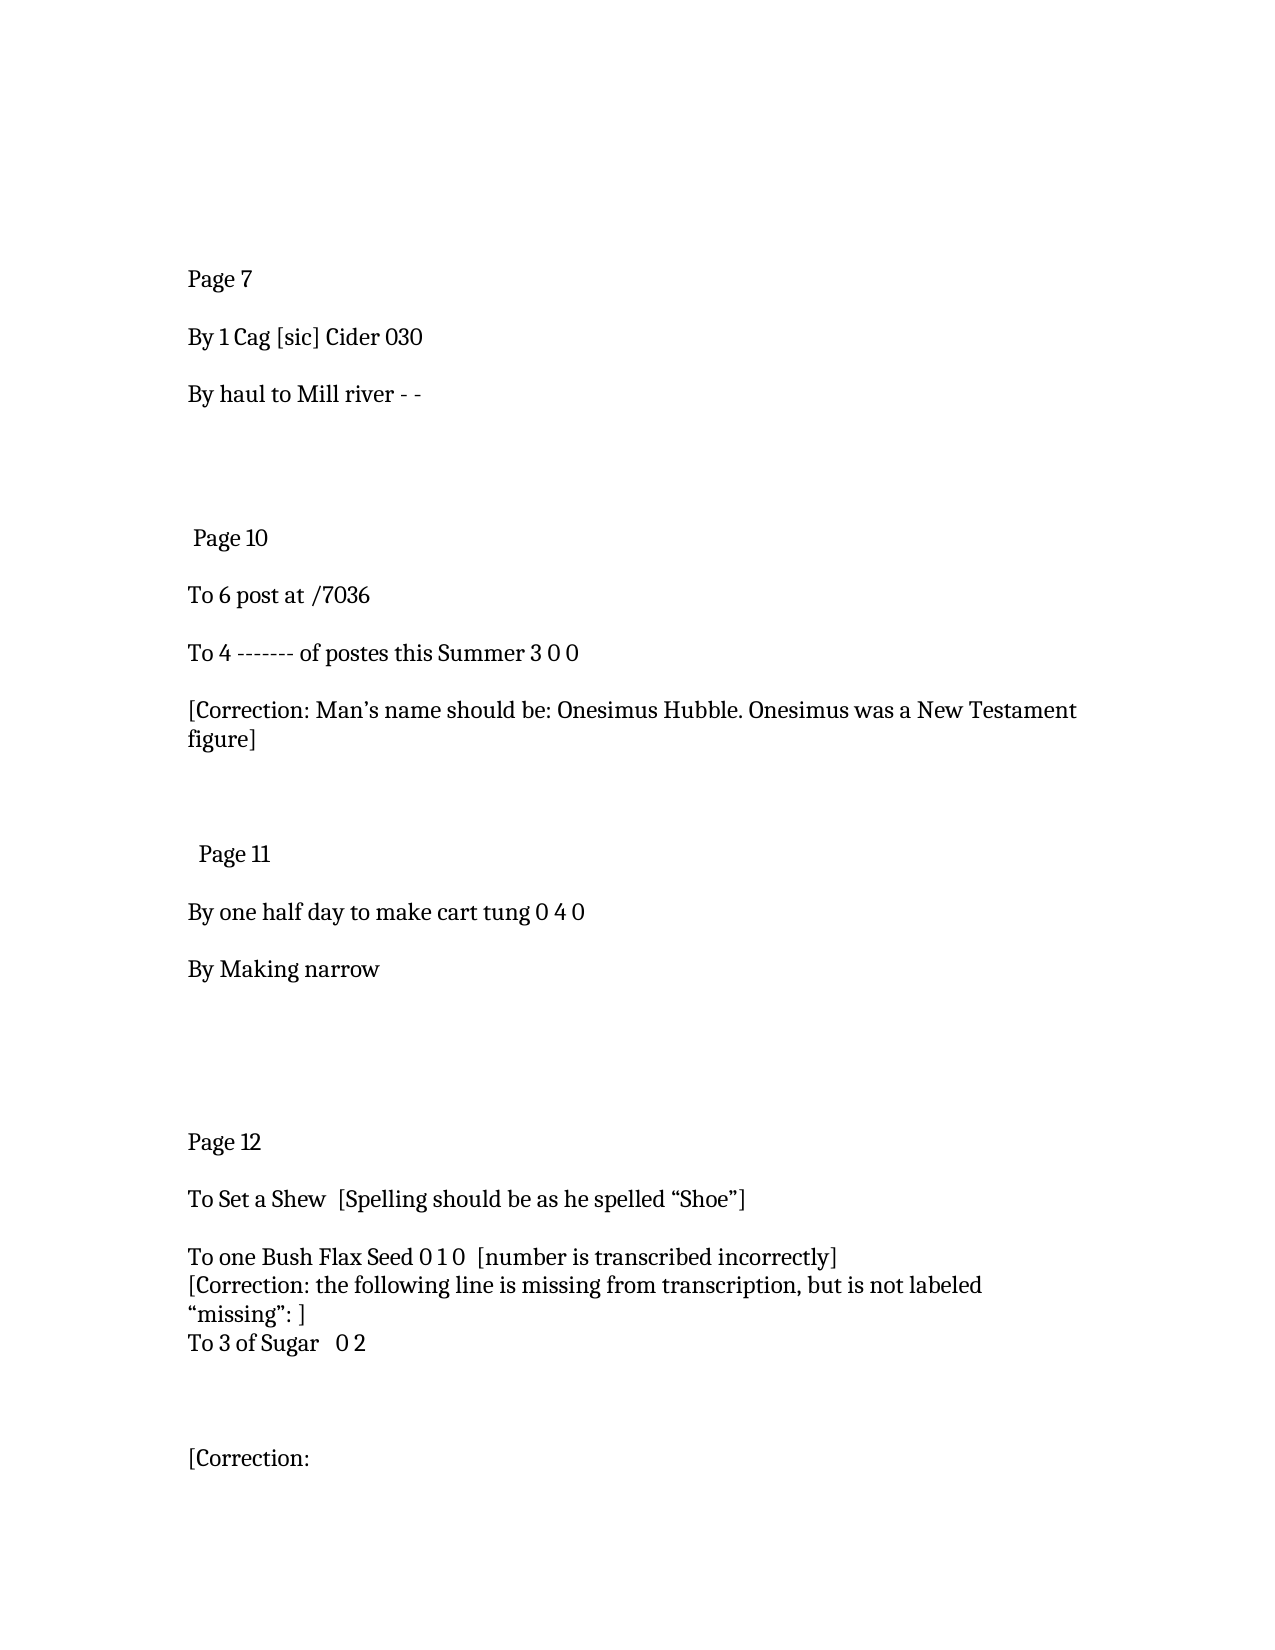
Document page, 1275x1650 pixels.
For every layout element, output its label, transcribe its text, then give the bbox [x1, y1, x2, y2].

text To 4 ------- of postes this Summer 3 0 0 [187, 639, 1087, 667]
text Page 11 [187, 840, 1087, 869]
text To one Bush Flax Seed 0 1 0 [number is transcribed incorrectly] [187, 1242, 1087, 1271]
text [Correction: Man’s name should be: Onesimus Hubble. Onesimus was a New Testament figure] [187, 696, 1087, 754]
text To 6 post at /7036 [187, 581, 1087, 610]
text Page 10 [187, 524, 1087, 552]
text Page 7 [187, 265, 1087, 294]
text Page 12 [187, 1127, 1087, 1156]
text By Making narrow [187, 955, 1087, 984]
text By haul to Mill river - - [187, 380, 1087, 409]
text To Set a Shew [Spelling should be as he spelled “Shoe”] [187, 1185, 1087, 1214]
text By one half day to make cart tung 0 4 0 [187, 897, 1087, 926]
text [Correction: [187, 1444, 1087, 1472]
text To 3 of Sugar 0 2 [187, 1329, 1087, 1357]
text By 1 Cag [sic] Cider 030 [187, 322, 1087, 351]
text [Correction: the following line is missing from transcription, but is not labeled “missing”: ] [187, 1271, 1087, 1329]
